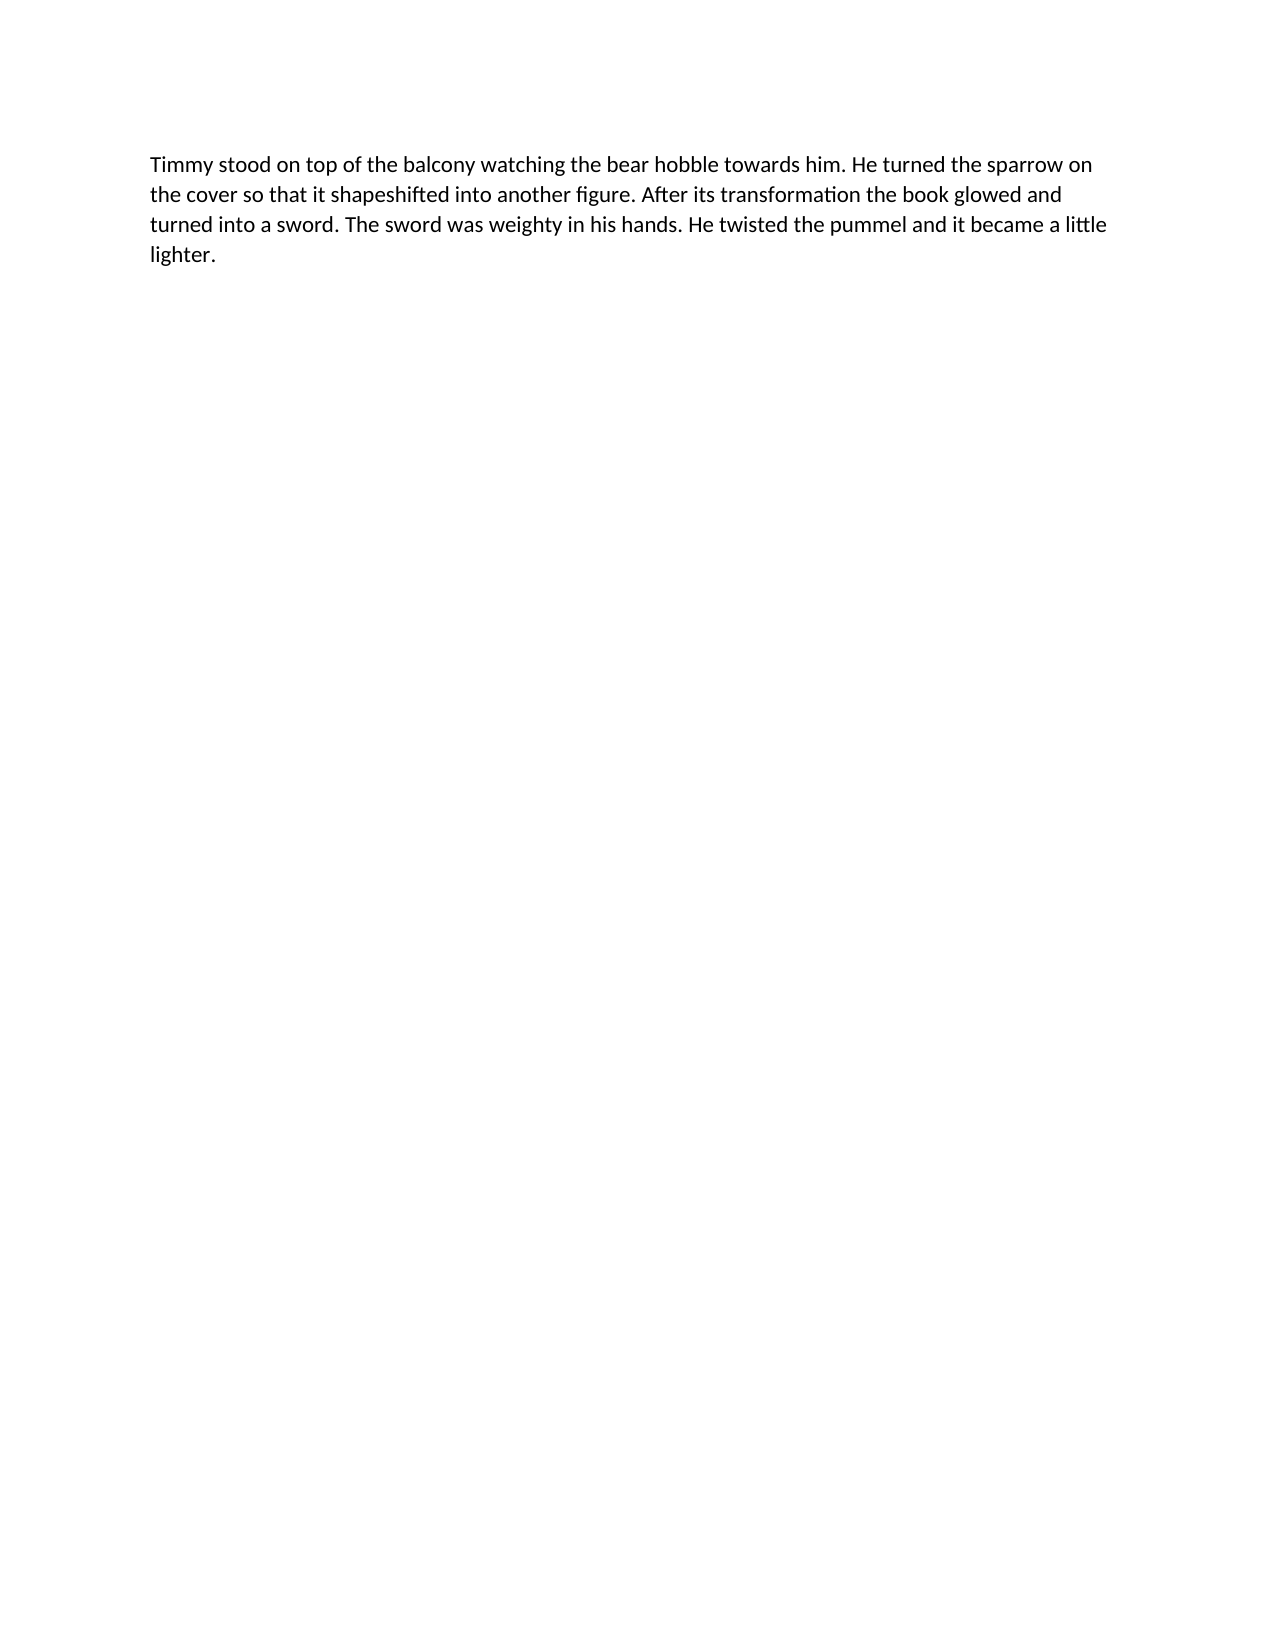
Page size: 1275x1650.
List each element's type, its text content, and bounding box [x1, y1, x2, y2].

text Timmy stood on top of the balcony watching the bear hobble towards him. He turned the sparrow on the cover so that it shapeshifted into another figure. After its transformation the book glowed and turned into a sword. The sword was weighty in his hands. He twisted the pummel and it became a little lighter. [150, 150, 1125, 269]
